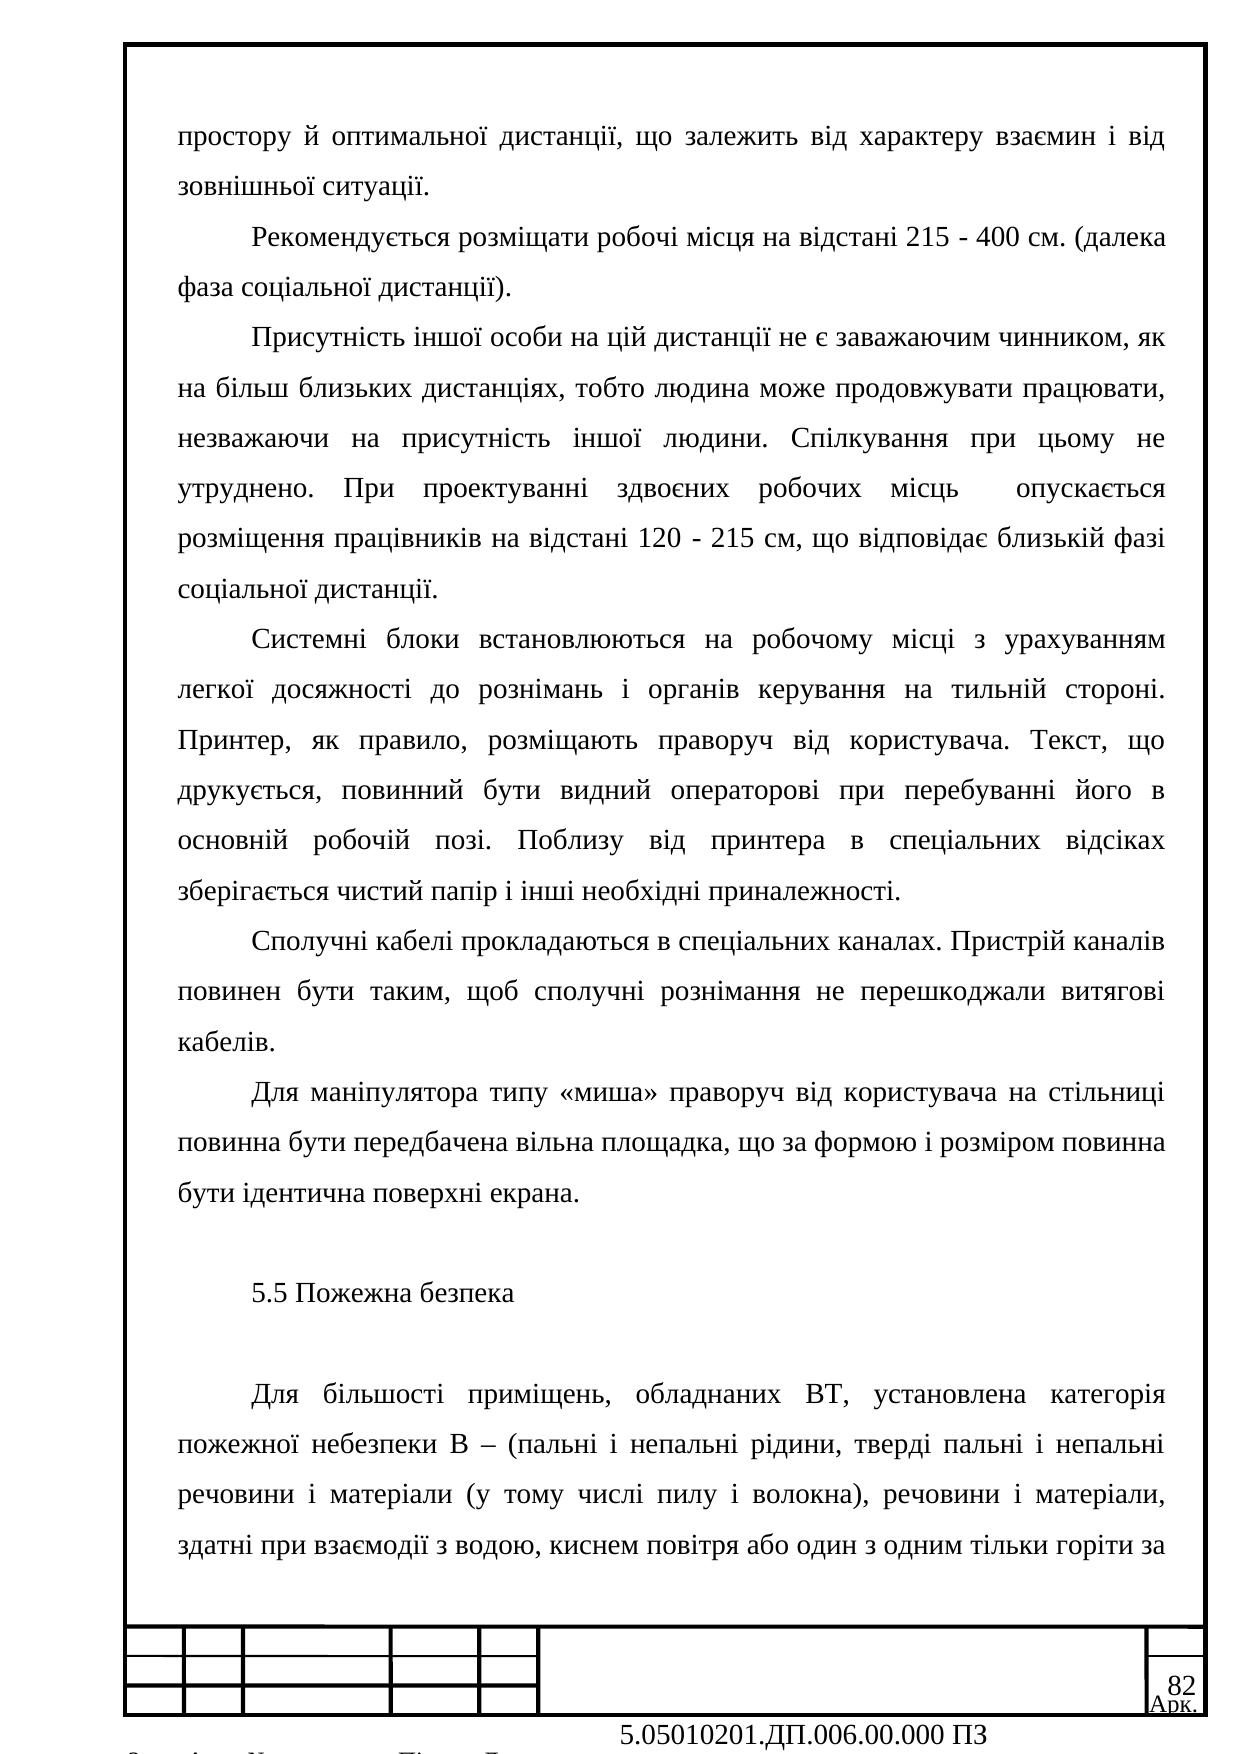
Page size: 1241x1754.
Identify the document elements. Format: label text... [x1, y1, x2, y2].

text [177, 118, 1166, 202]
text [177, 1376, 1166, 1560]
text Для маніпулятора типу «миша» праворуч від користувача на стільниці повинна бути передбачена вільна площадка, що за формою і розміром повинна бути ідентична поверхні екрана. [177, 1074, 1166, 1208]
text Присутність іншої особи на цій дистанції не є заважаючим чинником, як на більш близьких дистанціях, тобто людина може продовжувати працювати, незважаючи на присутність іншої людини. Спілкування при цьому не утруднено. При проектуванні здвоєних робочих місць опускається розміщення працівників на відстані 120 - , що відповідає близькій фазі соціальної дистанції. [177, 319, 1166, 604]
subtitle 5.5 Пожежна безпека [177, 1275, 1166, 1309]
text Рекомендується розміщати робочі місця на відстані 215 - . (далека фаза соціальної дистанції). [177, 219, 1166, 303]
text Сполучні кабелі прокладаються в спеціальних каналах. Пристрій каналів повинен бути таким, щоб сполучні рознімання не перешкоджали витягові кабелів. [177, 923, 1166, 1057]
text Системні блоки встановлюються на робочому місці з урахуванням легкої досяжності до рознімань і органів керування на тильній стороні. Принтер, як правило, розміщають праворуч від користувача. Текст, що друкується, повинний бути видний операторові при перебуванні його в основній робочій позі. Поблизу від принтера в спеціальних відсіках зберігається чистий папір і інші необхідні приналежності. [177, 621, 1166, 906]
